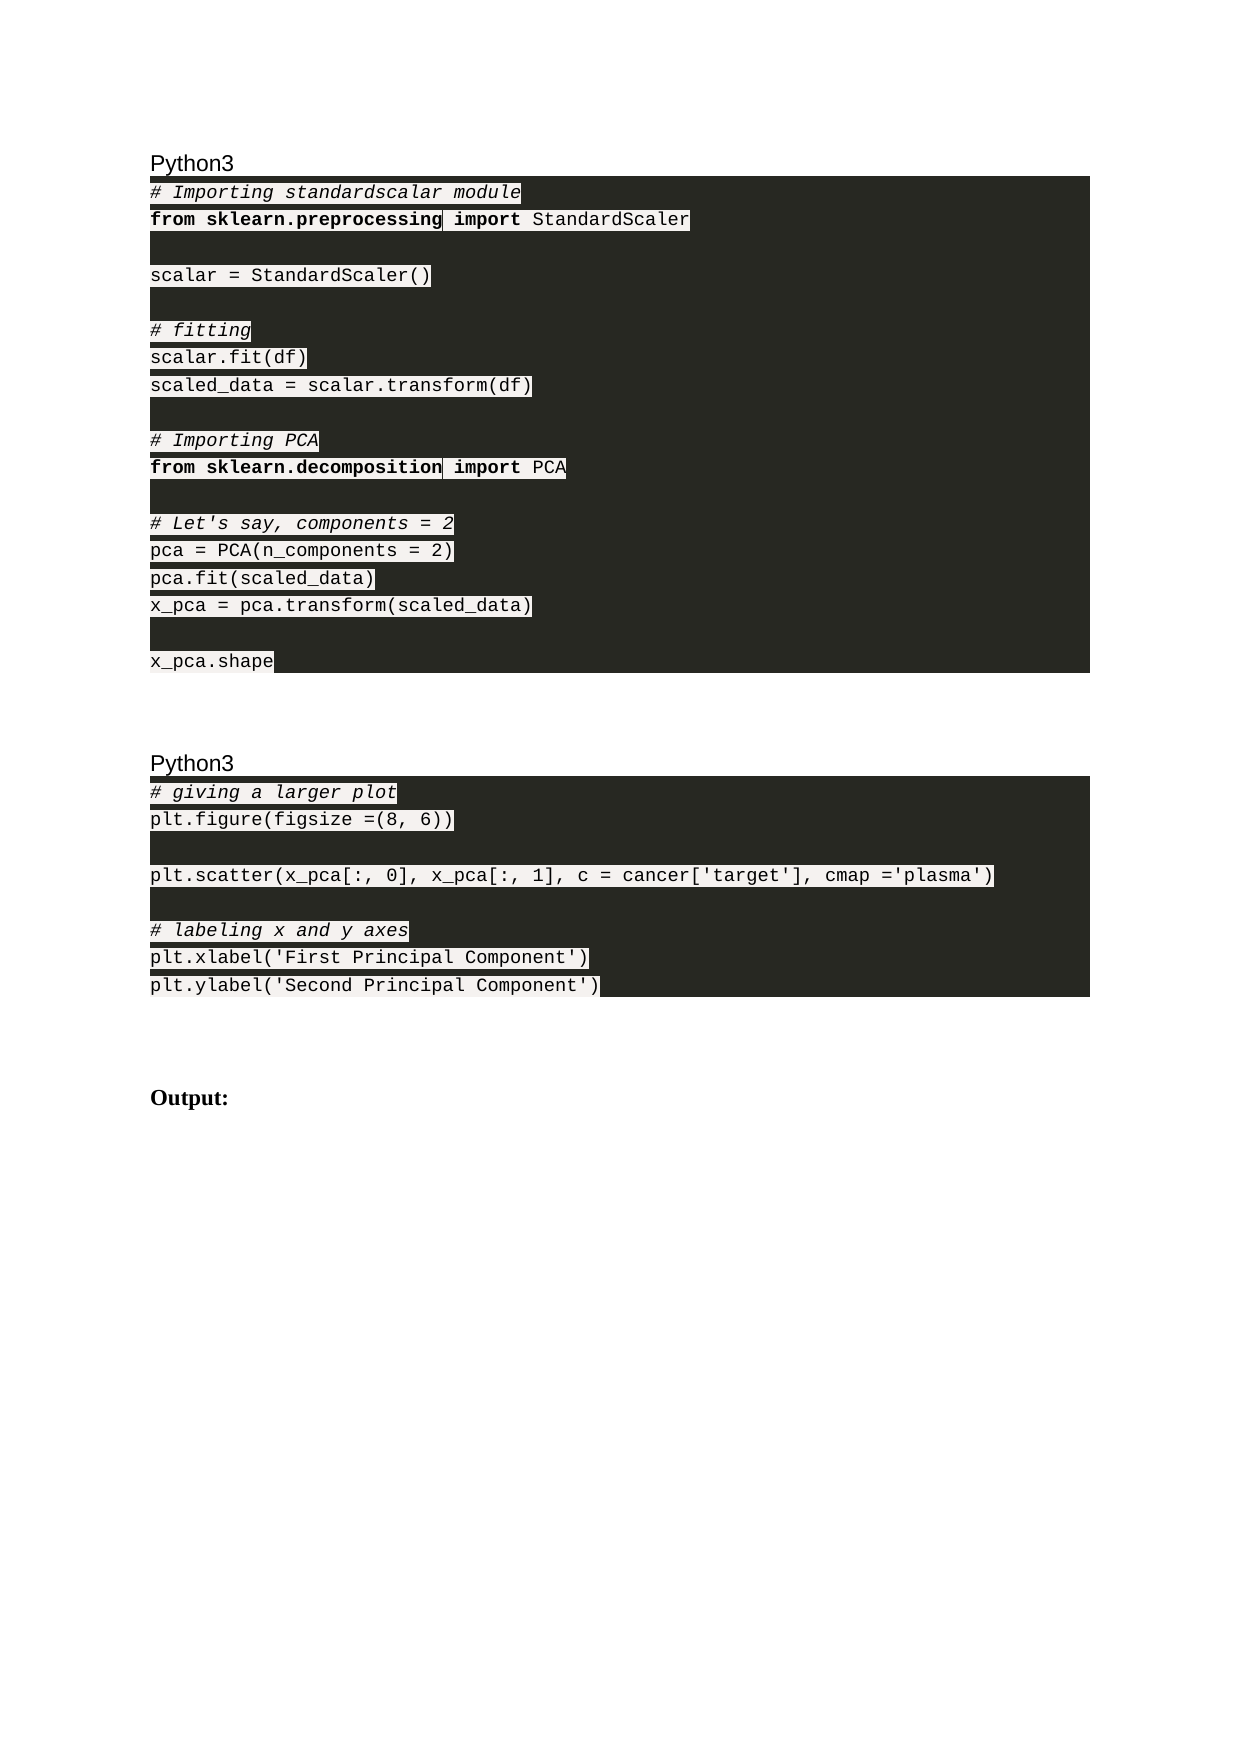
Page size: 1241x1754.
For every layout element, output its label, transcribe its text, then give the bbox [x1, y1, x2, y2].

text # Importing standardscalar module [150, 176, 1090, 204]
text # labeling x and y axes [150, 914, 1090, 942]
text Python3 [150, 750, 1090, 776]
text scalar.fit(df) [150, 342, 1090, 369]
text scaled_data = scalar.transform(df) [150, 369, 1090, 397]
text pca.fit(scaled_data) [150, 562, 1090, 590]
text plt.figure(figsize =(8, 6)) [150, 804, 1090, 831]
text # Let's say, components = 2 [150, 508, 1090, 535]
text # fitting [150, 314, 1090, 342]
text plt.xlabel('First Principal Component') [150, 942, 1090, 969]
text scalar = StandardScaler() [150, 259, 1090, 287]
text Python3 [150, 150, 1090, 176]
text x_pca.shape [150, 645, 1090, 673]
text # giving a larger plot [150, 776, 1090, 804]
text # Importing PCA [150, 425, 1090, 452]
text from sklearn.preprocessing import StandardScaler [150, 204, 1090, 231]
text plt.ylabel('Second Principal Component') [150, 969, 1090, 997]
text Output: [150, 1074, 1090, 1146]
text plt.scatter(x_pca[:, 0], x_pca[:, 1], c = cancer['target'], cmap ='plasma') [150, 859, 1090, 887]
text pca = PCA(n_components = 2) [150, 535, 1090, 562]
text x_pca = pca.transform(scaled_data) [150, 590, 1090, 617]
text from sklearn.decomposition import PCA [150, 452, 1090, 479]
